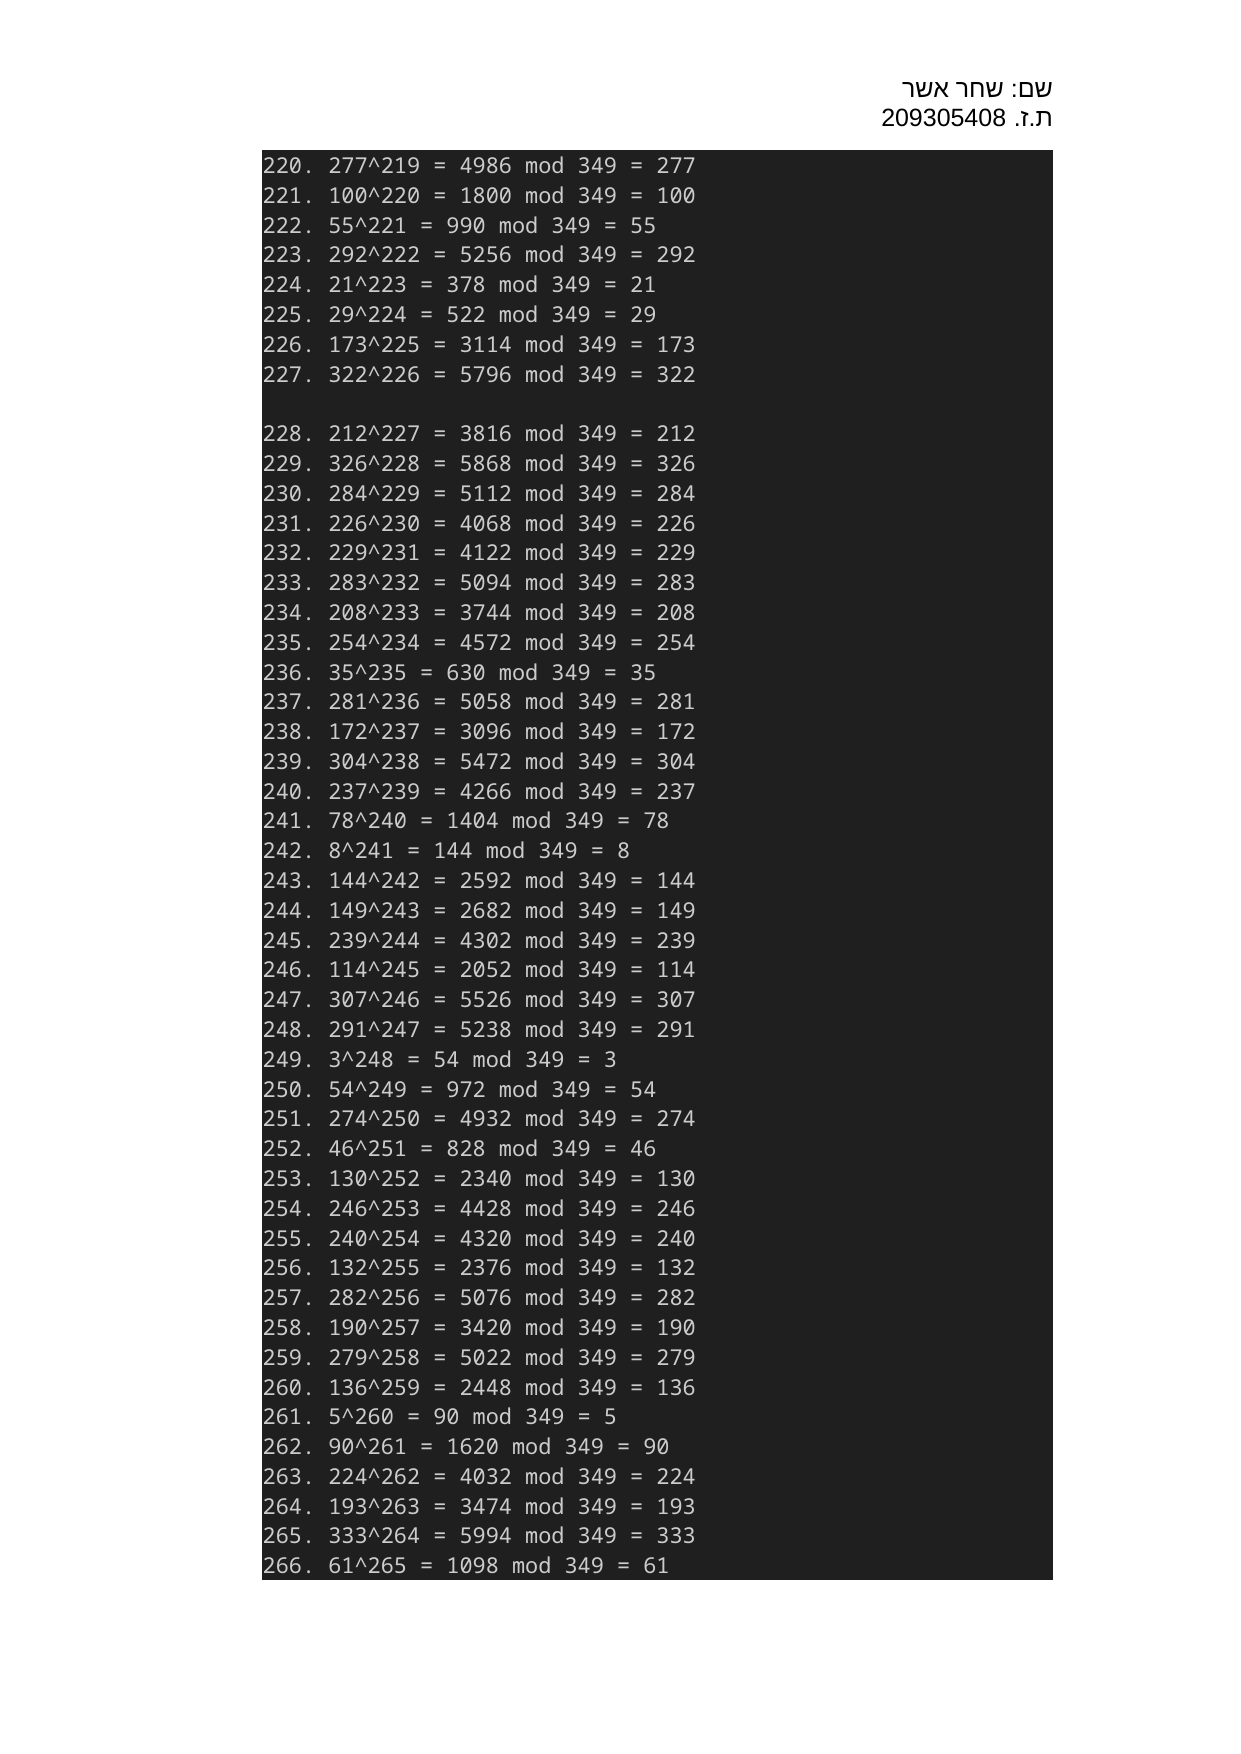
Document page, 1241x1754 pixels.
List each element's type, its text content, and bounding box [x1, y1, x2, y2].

text 245. 239^244 = 4302 mod 349 = 239 [262, 924, 1053, 954]
text 255. 240^254 = 4320 mod 349 = 240 [262, 1222, 1053, 1252]
text 223. 292^222 = 5256 mod 349 = 292 [262, 239, 1053, 269]
text 252. 46^251 = 828 mod 349 = 46 [262, 1133, 1053, 1163]
text 240. 237^239 = 4266 mod 349 = 237 [262, 776, 1053, 805]
text 250. 54^249 = 972 mod 349 = 54 [262, 1073, 1053, 1103]
text 226. 173^225 = 3114 mod 349 = 173 [262, 329, 1053, 358]
text 220. 277^219 = 4986 mod 349 = 277 [262, 150, 1053, 180]
text 251. 274^250 = 4932 mod 349 = 274 [262, 1103, 1053, 1133]
text 266. 61^265 = 1098 mod 349 = 61 [262, 1550, 1053, 1580]
text 241. 78^240 = 1404 mod 349 = 78 [262, 805, 1053, 835]
text 242. 8^241 = 144 mod 349 = 8 [262, 835, 1053, 865]
text 243. 144^242 = 2592 mod 349 = 144 [262, 865, 1053, 895]
text 262. 90^261 = 1620 mod 349 = 90 [262, 1431, 1053, 1461]
text 232. 229^231 = 4122 mod 349 = 229 [262, 537, 1053, 567]
text 228. 212^227 = 3816 mod 349 = 212 [262, 418, 1053, 448]
text 239. 304^238 = 5472 mod 349 = 304 [262, 746, 1053, 776]
text 224. 21^223 = 378 mod 349 = 21 [262, 269, 1053, 299]
text 244. 149^243 = 2682 mod 349 = 149 [262, 895, 1053, 924]
text 236. 35^235 = 630 mod 349 = 35 [262, 656, 1053, 686]
text 229. 326^228 = 5868 mod 349 = 326 [262, 448, 1053, 478]
text 222. 55^221 = 990 mod 349 = 55 [262, 209, 1053, 239]
text 257. 282^256 = 5076 mod 349 = 282 [262, 1282, 1053, 1312]
text 261. 5^260 = 90 mod 349 = 5 [262, 1401, 1053, 1431]
text 221. 100^220 = 1800 mod 349 = 100 [262, 180, 1053, 209]
text 249. 3^248 = 54 mod 349 = 3 [262, 1044, 1053, 1073]
text 264. 193^263 = 3474 mod 349 = 193 [262, 1491, 1053, 1520]
text 247. 307^246 = 5526 mod 349 = 307 [262, 984, 1053, 1014]
text 259. 279^258 = 5022 mod 349 = 279 [262, 1342, 1053, 1371]
text 260. 136^259 = 2448 mod 349 = 136 [262, 1371, 1053, 1401]
text 248. 291^247 = 5238 mod 349 = 291 [262, 1014, 1053, 1044]
text 227. 322^226 = 5796 mod 349 = 322 [262, 358, 1053, 388]
text 263. 224^262 = 4032 mod 349 = 224 [262, 1461, 1053, 1491]
text 256. 132^255 = 2376 mod 349 = 132 [262, 1252, 1053, 1282]
text 235. 254^234 = 4572 mod 349 = 254 [262, 627, 1053, 656]
text 265. 333^264 = 5994 mod 349 = 333 [262, 1520, 1053, 1550]
text 258. 190^257 = 3420 mod 349 = 190 [262, 1312, 1053, 1342]
text 246. 114^245 = 2052 mod 349 = 114 [262, 954, 1053, 984]
text 231. 226^230 = 4068 mod 349 = 226 [262, 507, 1053, 537]
text 225. 29^224 = 522 mod 349 = 29 [262, 299, 1053, 329]
text 233. 283^232 = 5094 mod 349 = 283 [262, 567, 1053, 597]
text 234. 208^233 = 3744 mod 349 = 208 [262, 597, 1053, 627]
text 254. 246^253 = 4428 mod 349 = 246 [262, 1193, 1053, 1222]
text 253. 130^252 = 2340 mod 349 = 130 [262, 1163, 1053, 1193]
text 237. 281^236 = 5058 mod 349 = 281 [262, 686, 1053, 716]
text 230. 284^229 = 5112 mod 349 = 284 [262, 478, 1053, 507]
text 238. 172^237 = 3096 mod 349 = 172 [262, 716, 1053, 746]
